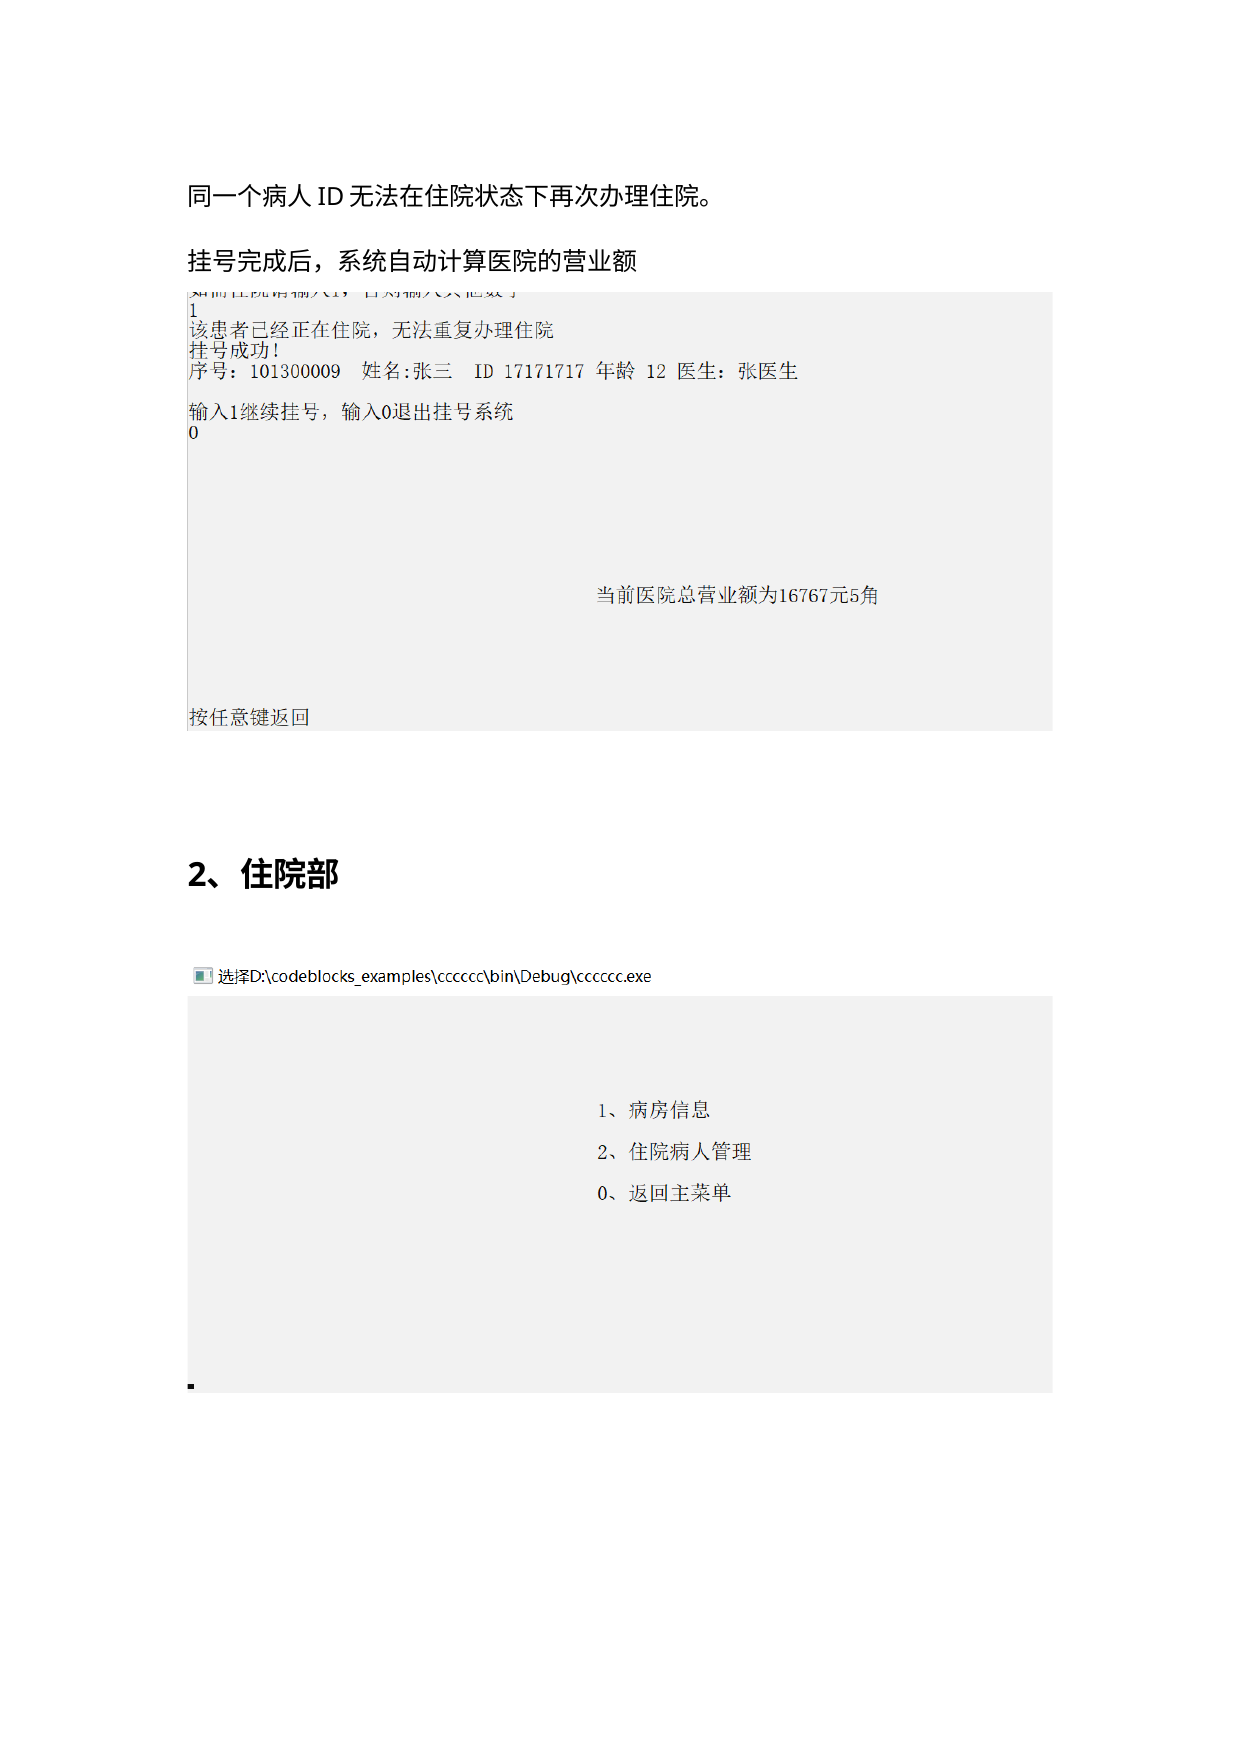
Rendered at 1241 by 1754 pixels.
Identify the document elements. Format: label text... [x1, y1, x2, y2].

picture [187, 966, 1053, 1393]
picture [187, 292, 1053, 731]
subtitle 2、住院部 [187, 839, 1053, 904]
text 同一个病人ID无法在住院状态下再次办理住院。 [187, 162, 1053, 227]
text 挂号完成后，系统自动计算医院的营业额 [187, 227, 1053, 292]
